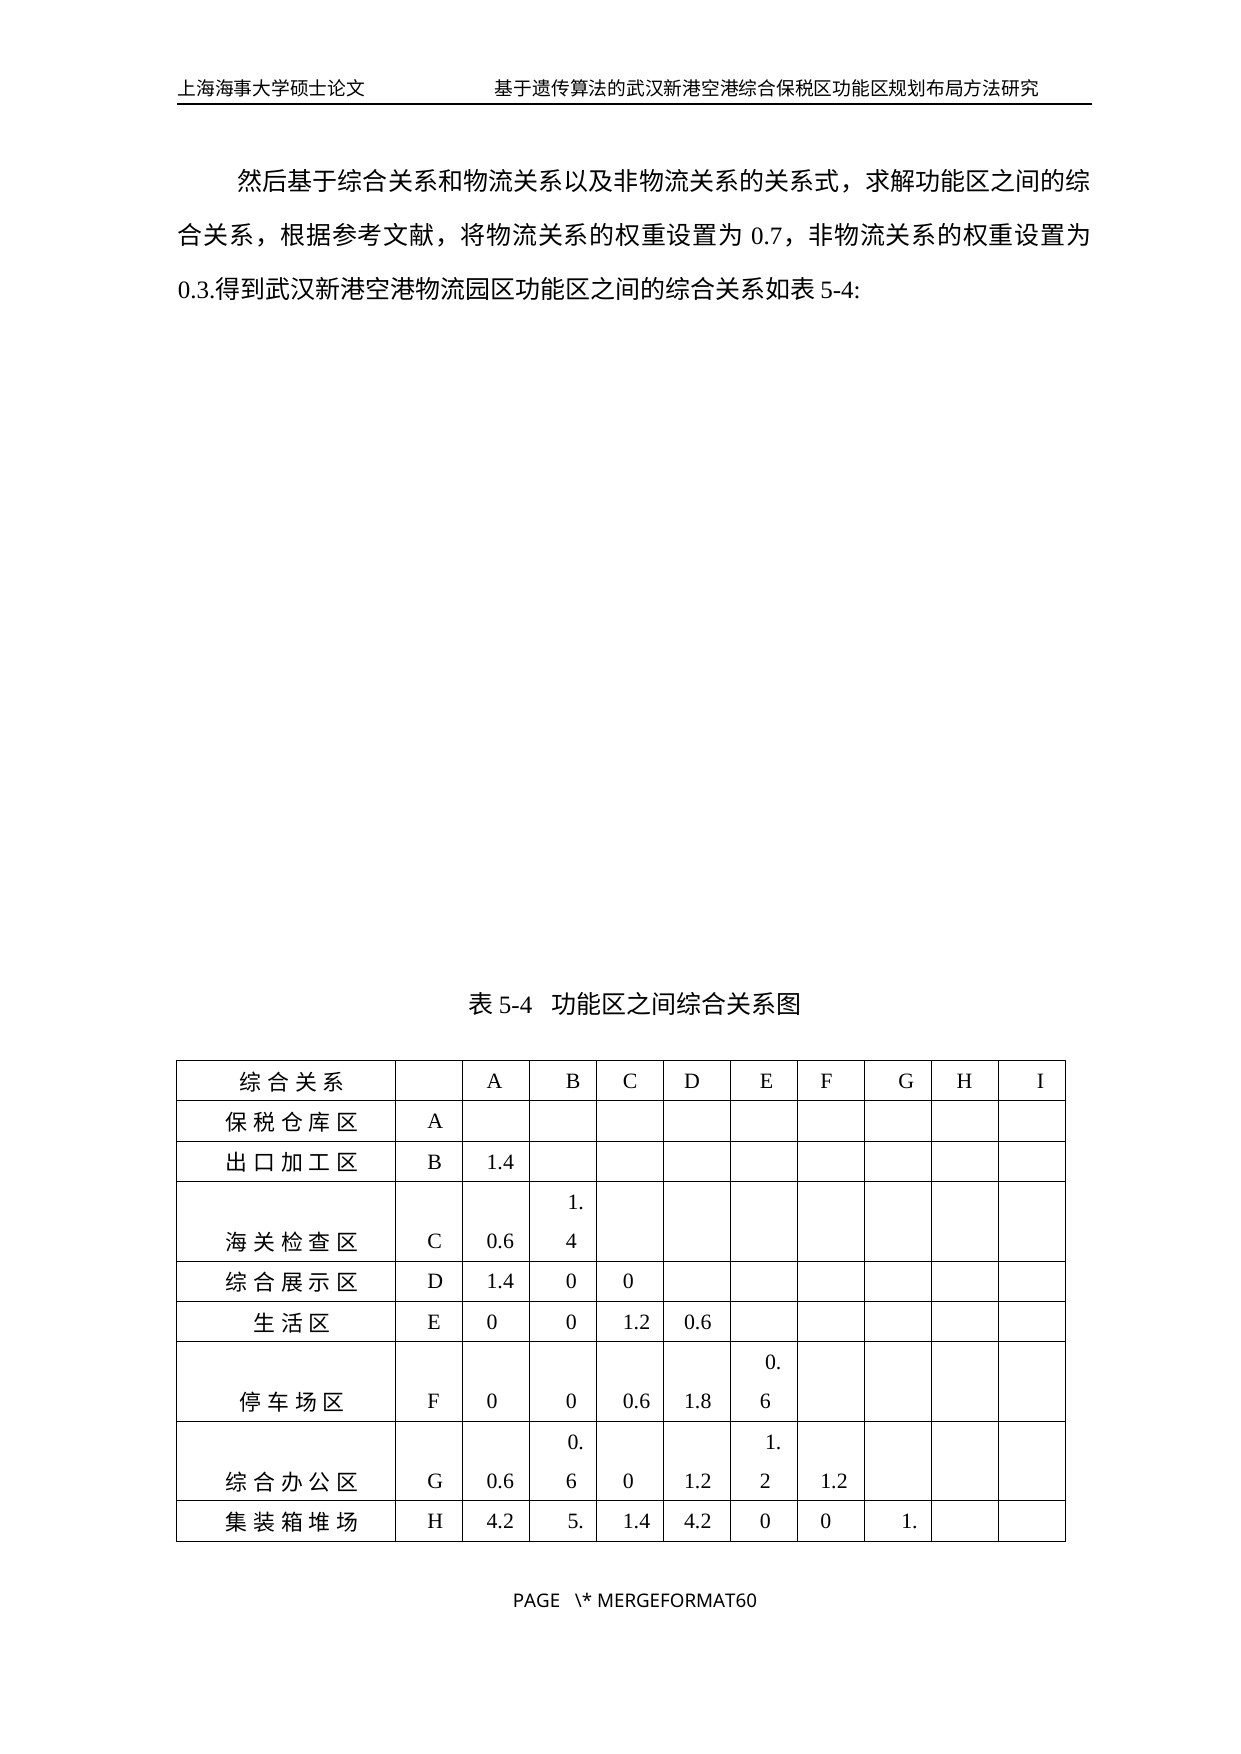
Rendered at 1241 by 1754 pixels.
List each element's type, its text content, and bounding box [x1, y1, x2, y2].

table_cell [999, 1422, 1065, 1500]
table_cell 1.2 [597, 1302, 663, 1341]
table_cell C [396, 1182, 462, 1261]
table_cell 1.4 [530, 1182, 596, 1261]
table_cell [664, 1142, 730, 1181]
table_cell 0.6 [463, 1422, 529, 1500]
table_cell [865, 1142, 931, 1181]
table_cell 0 [530, 1262, 596, 1301]
table_cell [932, 1501, 998, 1541]
table_header H [932, 1061, 998, 1100]
table_cell [999, 1501, 1065, 1541]
table_cell 综合办公区 [177, 1422, 395, 1500]
table_cell [999, 1182, 1065, 1261]
table_cell 4.2 [664, 1501, 730, 1541]
table_cell 综合展示区 [177, 1262, 395, 1301]
table_header A [463, 1061, 529, 1100]
table_cell [798, 1302, 864, 1341]
table_cell 0 [530, 1342, 596, 1421]
table_cell 1.4 [463, 1262, 529, 1301]
table_cell 0 [798, 1501, 864, 1541]
table_cell [999, 1142, 1065, 1181]
table_cell [865, 1422, 931, 1500]
table_cell 0 [463, 1302, 529, 1341]
table_cell [932, 1302, 998, 1341]
table_cell F [396, 1342, 462, 1421]
table_cell G [396, 1422, 462, 1500]
table_cell [932, 1262, 998, 1301]
table_cell 0 [597, 1262, 663, 1301]
table_header [396, 1061, 462, 1100]
table_cell 1.4 [597, 1501, 663, 1541]
table_header G [865, 1061, 931, 1100]
table_cell H [396, 1501, 462, 1541]
table_cell E [396, 1302, 462, 1341]
table_header B [530, 1061, 596, 1100]
table_cell [932, 1342, 998, 1421]
table_cell [463, 1101, 529, 1141]
table_cell 0 [731, 1501, 797, 1541]
table_cell [865, 1101, 931, 1141]
table_cell [932, 1422, 998, 1500]
table_cell [999, 1101, 1065, 1141]
table_cell [999, 1302, 1065, 1341]
table_cell [865, 1182, 931, 1261]
table_cell [865, 1342, 931, 1421]
table_cell 1.2 [731, 1422, 797, 1500]
table_cell 海关检查区 [177, 1182, 395, 1261]
table_cell 0 [463, 1342, 529, 1421]
table_header C [597, 1061, 663, 1100]
table_cell [999, 1262, 1065, 1301]
table_cell [731, 1182, 797, 1261]
table_cell [731, 1262, 797, 1301]
table_cell [597, 1142, 663, 1181]
table_cell [597, 1182, 663, 1261]
table_cell [865, 1262, 931, 1301]
table_cell [999, 1342, 1065, 1421]
table_cell 0.6 [731, 1342, 797, 1421]
table_cell 保税仓库区 [177, 1101, 395, 1141]
table_cell 1.2 [865, 1501, 931, 1541]
table_cell B [396, 1142, 462, 1181]
table_header D [664, 1061, 730, 1100]
table_cell 5.6 [530, 1501, 596, 1541]
table_cell 1.4 [463, 1142, 529, 1181]
table_cell 出口加工区 [177, 1142, 395, 1181]
table_cell [664, 1182, 730, 1261]
table_cell [798, 1182, 864, 1261]
table_cell 0.6 [463, 1182, 529, 1261]
table_cell 0 [530, 1302, 596, 1341]
table_cell [731, 1302, 797, 1341]
table_cell 0.6 [530, 1422, 596, 1500]
table_cell [865, 1302, 931, 1341]
table_header I [999, 1061, 1065, 1100]
table_cell [731, 1101, 797, 1141]
table_cell 集装箱堆场 [177, 1501, 395, 1541]
table_cell 1.8 [664, 1342, 730, 1421]
table_cell [932, 1101, 998, 1141]
table_cell [798, 1101, 864, 1141]
table_cell 1.2 [664, 1422, 730, 1500]
table_cell [664, 1262, 730, 1301]
table_cell [530, 1101, 596, 1141]
table_cell 0.6 [597, 1342, 663, 1421]
table_cell 0.6 [664, 1302, 730, 1341]
table_header F [798, 1061, 864, 1100]
table_cell [664, 1101, 730, 1141]
table_cell [932, 1142, 998, 1181]
text 然后基于综合关系和物流关系以及非物流关系的关系式，求解功能区之间的综合关系，根据参考文献，将物流关系的权重设置为0.7，非物流关系的权重设置为0.3.得到武汉新港空港物流园区功能区之间的综合关系如表5-4: [178, 161, 1092, 306]
table_cell [597, 1101, 663, 1141]
text 表5-4 功能区之间综合关系图 [178, 985, 1092, 1021]
table_cell A [396, 1101, 462, 1141]
table_header E [731, 1061, 797, 1100]
table_cell [798, 1262, 864, 1301]
table_cell 停车场区 [177, 1342, 395, 1421]
table_cell [530, 1142, 596, 1181]
table_cell [798, 1142, 864, 1181]
table_cell [731, 1142, 797, 1181]
table_cell 4.2 [463, 1501, 529, 1541]
table_header 综合关系 [177, 1061, 395, 1100]
table_cell [798, 1342, 864, 1421]
table_cell 1.2 [798, 1422, 864, 1500]
table_cell D [396, 1262, 462, 1301]
table_cell 0 [597, 1422, 663, 1500]
table_cell 生活区 [177, 1302, 395, 1341]
table_cell [932, 1182, 998, 1261]
